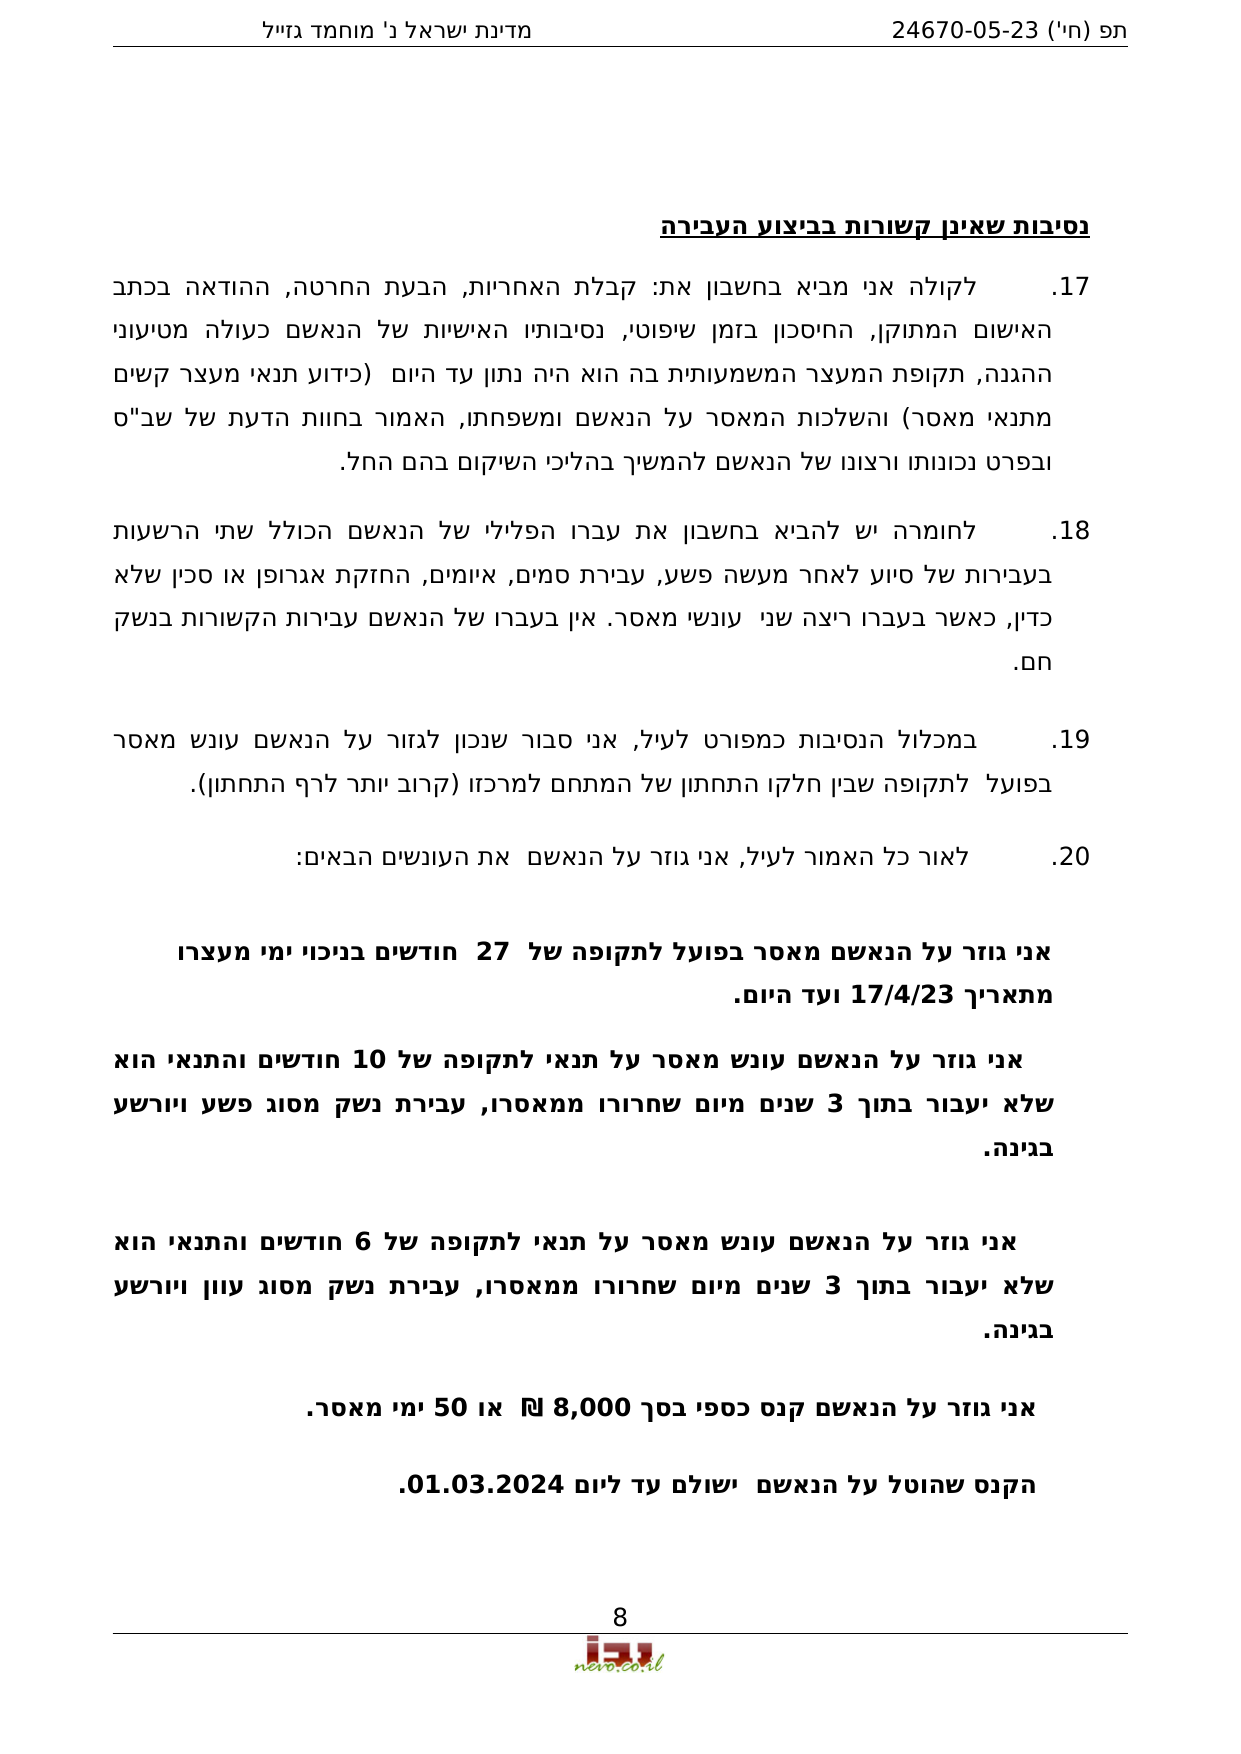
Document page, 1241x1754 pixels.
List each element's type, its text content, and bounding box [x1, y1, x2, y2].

text אני גוזר על הנאשם קנס כספי בסך 8,000 ₪ או 50 ימי מאסר. [112, 1393, 1098, 1422]
list לקולה אני מביא בחשבון את: קבלת האחריות, הבעת החרטה, ההודאה בכתב האישום המתוקן, החיסכון בזמן שיפוטי, נסיבותיו האישיות של הנאשם כעולה מטיעוני ההגנה, תקופת המעצר המשמעותית בה הוא היה נתון עד היום (כידוע תנאי מעצר קשים מתנאי מאסר) והשלכות המאסר על הנאשם ומשפחתו, האמור בחוות הדעת של שב"ס ובפרט נכונותו ורצונו של הנאשם להמשיך בהליכי השיקום בהם החל. [112, 272, 1090, 476]
list במכלול הנסיבות כמפורט לעיל, אני סבור שנכון לגזור על הנאשם עונש מאסר בפועל לתקופה שבין חלקו התחתון של המתחם למרכזו (קרוב יותר לרף התחתון). [112, 725, 1090, 798]
text הקנס שהוטל על הנאשם ישולם עד ליום 01.03.2024. [112, 1471, 1098, 1500]
text נסיבות שאינן קשורות בביצוע העבירה [112, 211, 1128, 240]
picture [574, 1635, 666, 1673]
text אני גוזר על הנאשם עונש מאסר על תנאי לתקופה של 10 חודשים והתנאי הוא שלא יעבור בתוך 3 שנים מיום שחרורו ממאסרו, עבירת נשק מסוג פשע ויורשע בגינה. [112, 1045, 1098, 1162]
text אני גוזר על הנאשם עונש מאסר על תנאי לתקופה של 6 חודשים והתנאי הוא שלא יעבור בתוך 3 שנים מיום שחרורו ממאסרו, עבירת נשק מסוג עוון ויורשע בגינה. [112, 1227, 1098, 1344]
list לאור כל האמור לעיל, אני גוזר על הנאשם את העונשים הבאים: [112, 842, 1090, 872]
text אני גוזר על הנאשם מאסר בפועל לתקופה של 27 חודשים בניכוי ימי מעצרו מתאריך 17/4/23 ועד היום. [112, 937, 1054, 1010]
list לחומרה יש להביא בחשבון את עברו הפלילי של הנאשם הכולל שתי הרשעות בעבירות של סיוע לאחר מעשה פשע, עבירת סמים, איומים, החזקת אגרופן או סכין שלא כדין, כאשר בעברו ריצה שני עונשי מאסר. אין בעברו של הנאשם עבירות הקשורות בנשק חם. [112, 516, 1090, 676]
